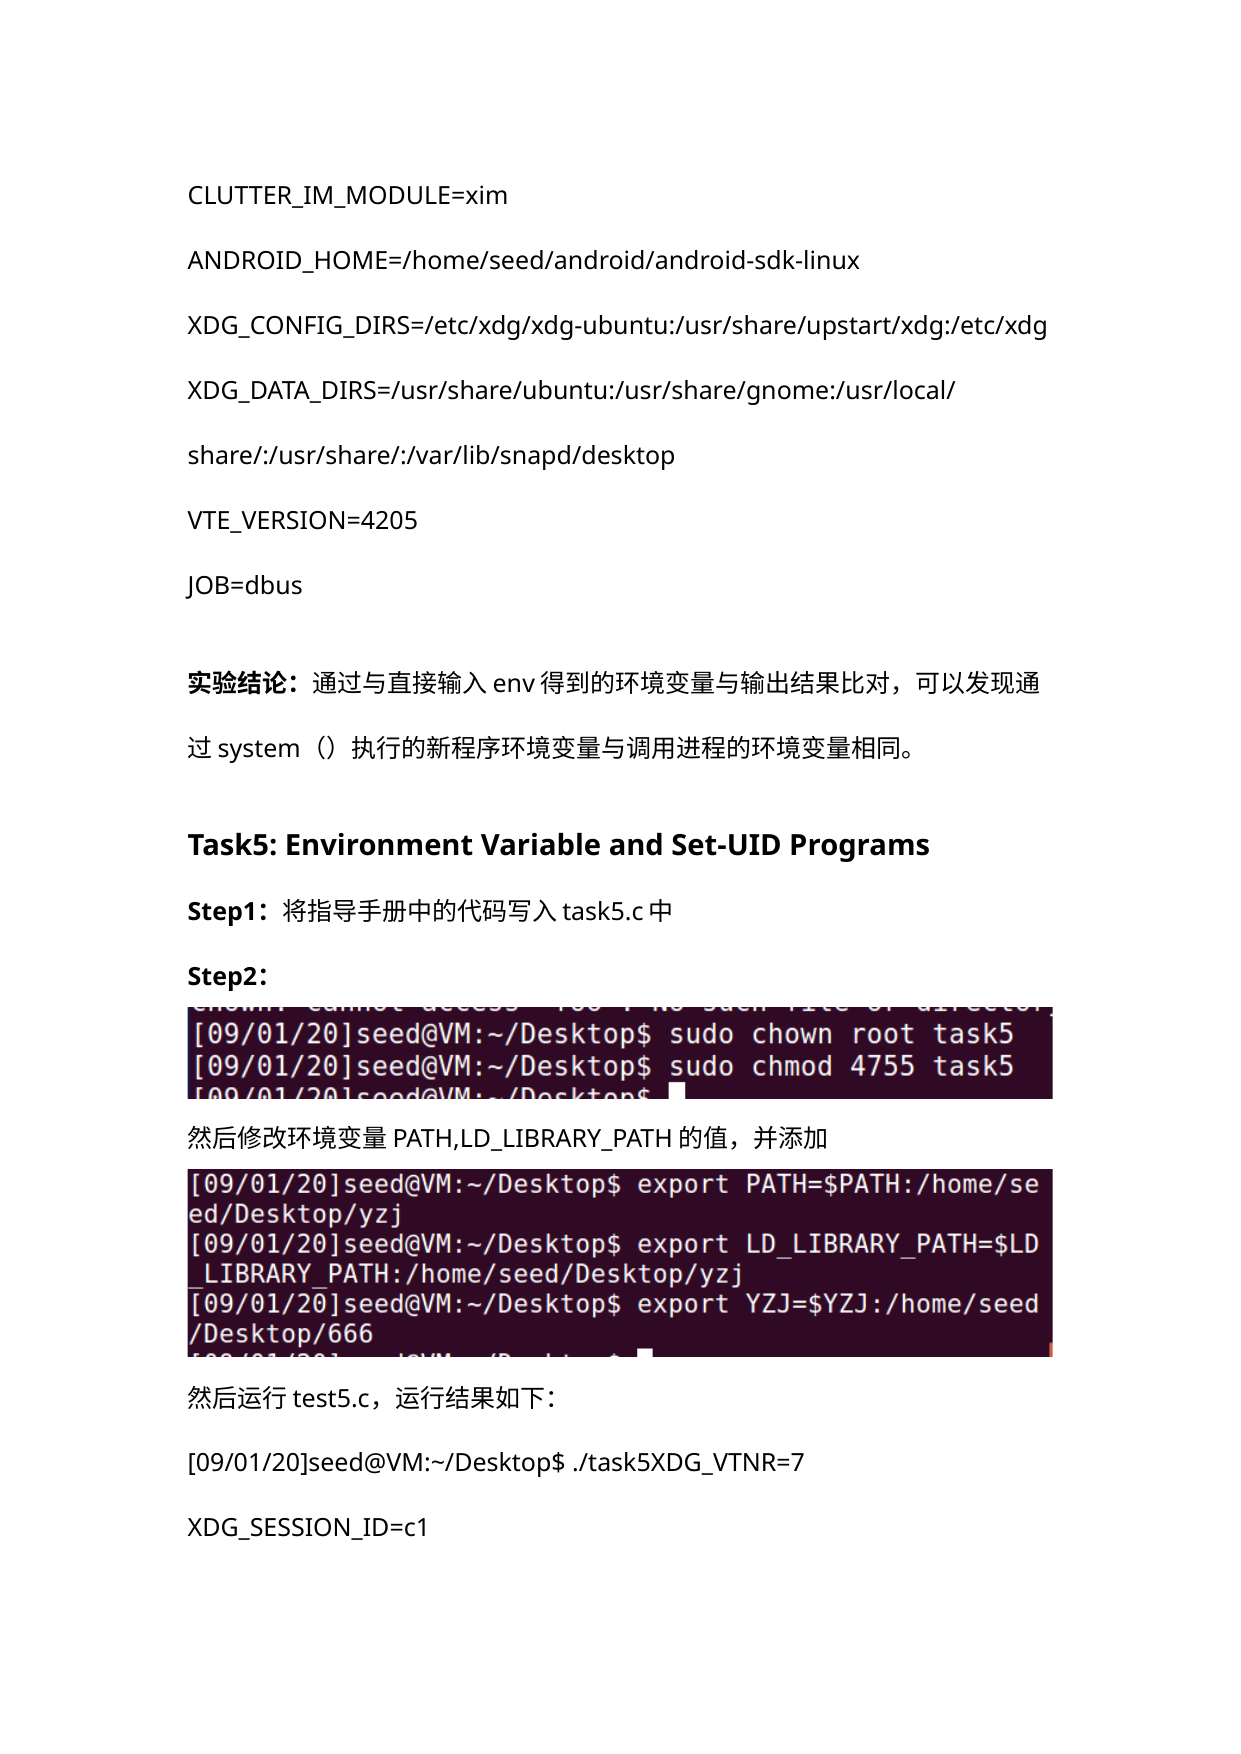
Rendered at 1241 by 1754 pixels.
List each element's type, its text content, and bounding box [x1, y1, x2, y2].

text [09/01/20]seed@VM:~/Desktop$ ./task5XDG_VTNR=7 [187, 1429, 1053, 1494]
text Step2： [187, 942, 1053, 1007]
text JOB=dbus [187, 552, 1053, 617]
picture [187, 1169, 1053, 1357]
text XDG_SESSION_ID=c1 [187, 1494, 1053, 1559]
text VTE_VERSION=4205 [187, 487, 1053, 552]
text ANDROID_HOME=/home/seed/android/android-sdk-linux [187, 227, 1053, 292]
text 然后修改环境变量PATH,LD_LIBRARY_PATH的值，并添加 [187, 1104, 1053, 1169]
text Step1：将指导手册中的代码写入task5.c中 [187, 877, 1053, 942]
text CLUTTER_IM_MODULE=xim [187, 162, 1053, 227]
text 实验结论：通过与直接输入env得到的环境变量与输出结果比对，可以发现通过system（）执行的新程序环境变量与调用进程的环境变量相同。 [187, 649, 1053, 779]
text XDG_CONFIG_DIRS=/etc/xdg/xdg-ubuntu:/usr/share/upstart/xdg:/etc/xdg [187, 292, 1053, 357]
text XDG_DATA_DIRS=/usr/share/ubuntu:/usr/share/gnome:/usr/local/share/:/usr/share/:/var/lib/snapd/desktop [187, 357, 1053, 487]
text Task5: Environment Variable and Set-UID Programs [187, 812, 1053, 877]
picture [187, 1007, 1053, 1099]
text 然后运行test5.c，运行结果如下： [187, 1364, 1053, 1429]
